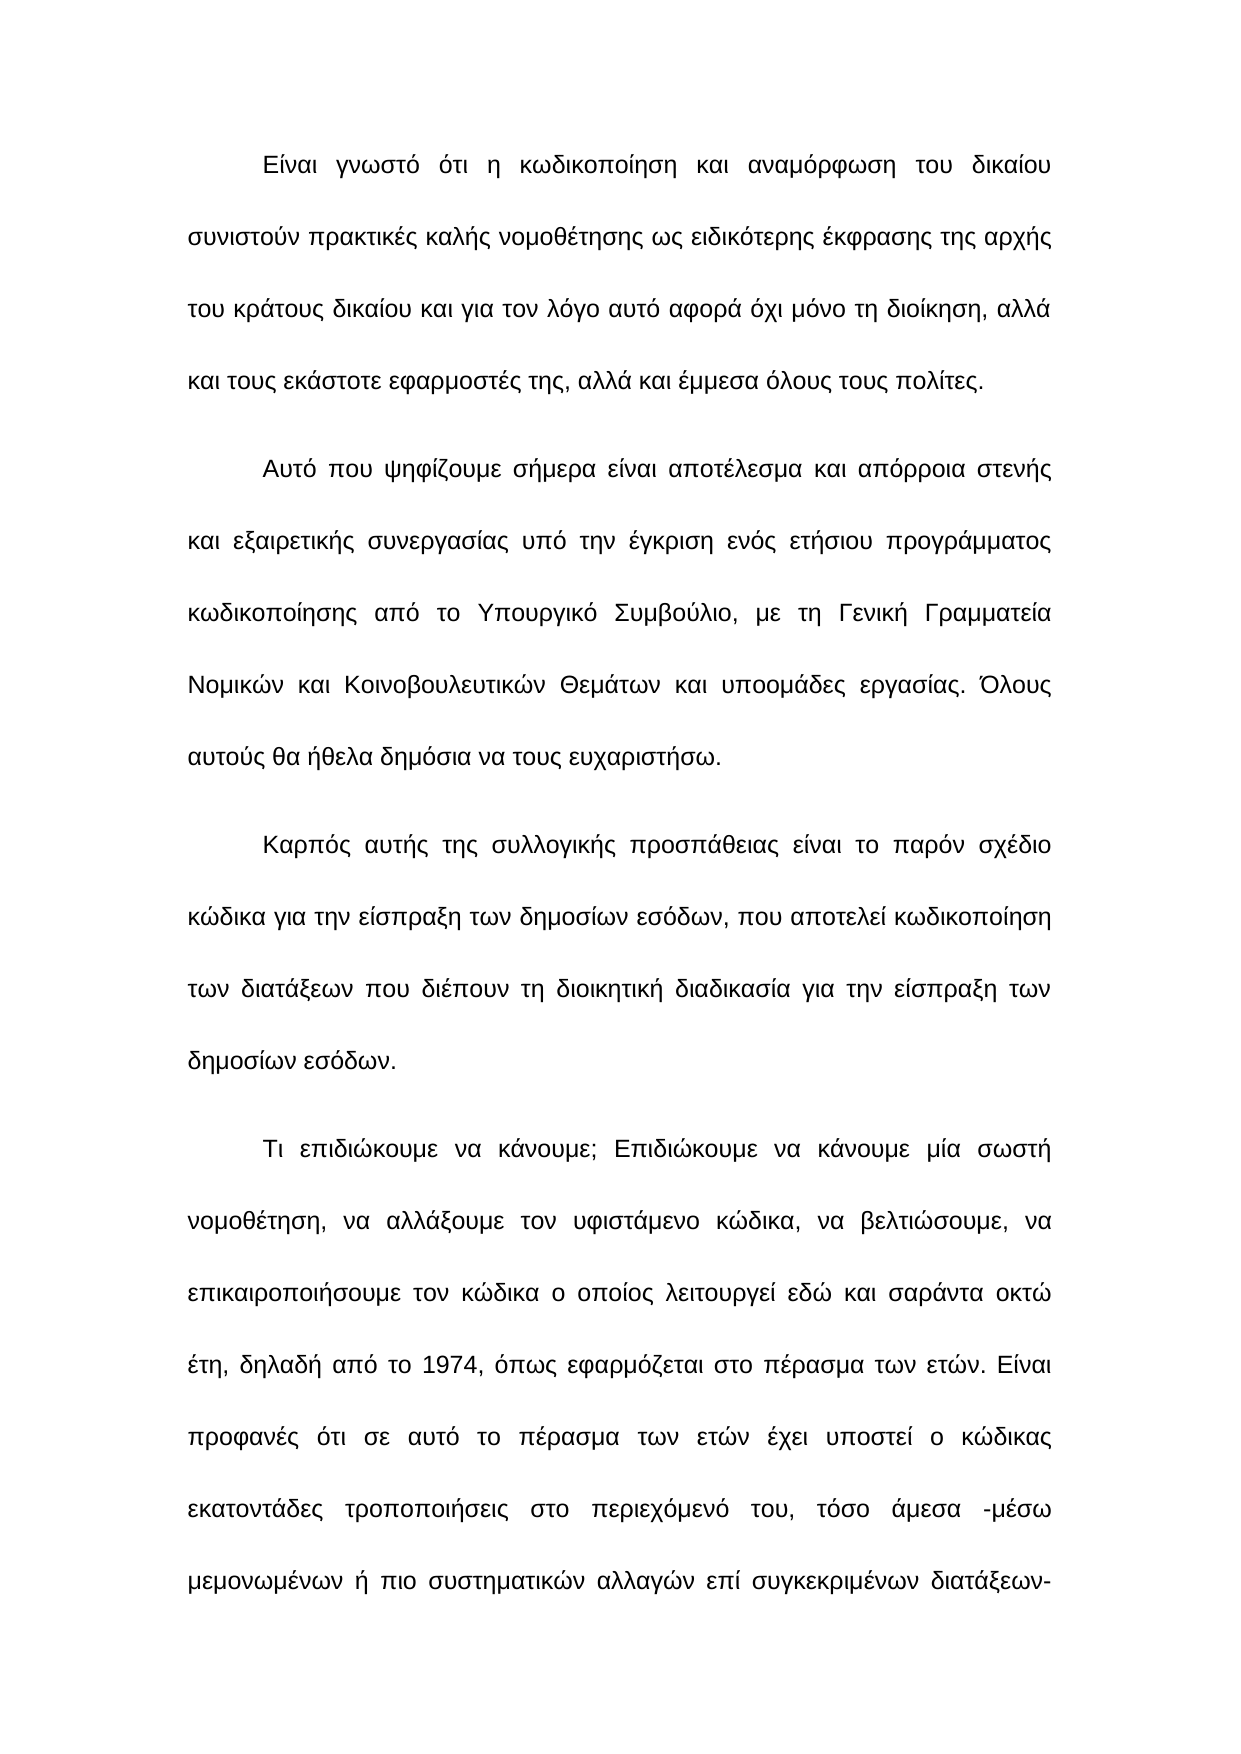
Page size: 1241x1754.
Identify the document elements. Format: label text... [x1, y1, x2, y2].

text Αυτό που ψηφίζουμε σήμερα είναι αποτέλεσμα και απόρροια στενής και εξαιρετικής συνεργασίας υπό την έγκριση ενός ετήσιου προγράμματος κωδικοποίησης από το Υπουργικό Συμβούλιο, με τη Γενική Γραμματεία Νομικών και Κοινοβουλευτικών Θεμάτων και υποομάδες εργασίας. Όλους αυτούς θα ήθελα δημόσια να τους ευχαριστήσω. [187, 454, 1053, 770]
text Καρπός αυτής της συλλογικής προσπάθειας είναι το παρόν σχέδιο κώδικα για την είσπραξη των δημοσίων εσόδων, που αποτελεί κωδικοποίηση των διατάξεων που διέπουν τη διοικητική διαδικασία για την είσπραξη των δημοσίων εσόδων. [187, 830, 1053, 1074]
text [187, 1134, 1053, 1594]
text Είναι γνωστό ότι η κωδικοποίηση και αναμόρφωση του δικαίου συνιστούν πρακτικές καλής νομοθέτησης ως ειδικότερης έκφρασης της αρχής του κράτους δικαίου και για τον λόγο αυτό αφορά όχι μόνο τη διοίκηση, αλλά και τους εκάστοτε εφαρμοστές της, αλλά και έμμεσα όλους τους πολίτες. [187, 150, 1053, 394]
